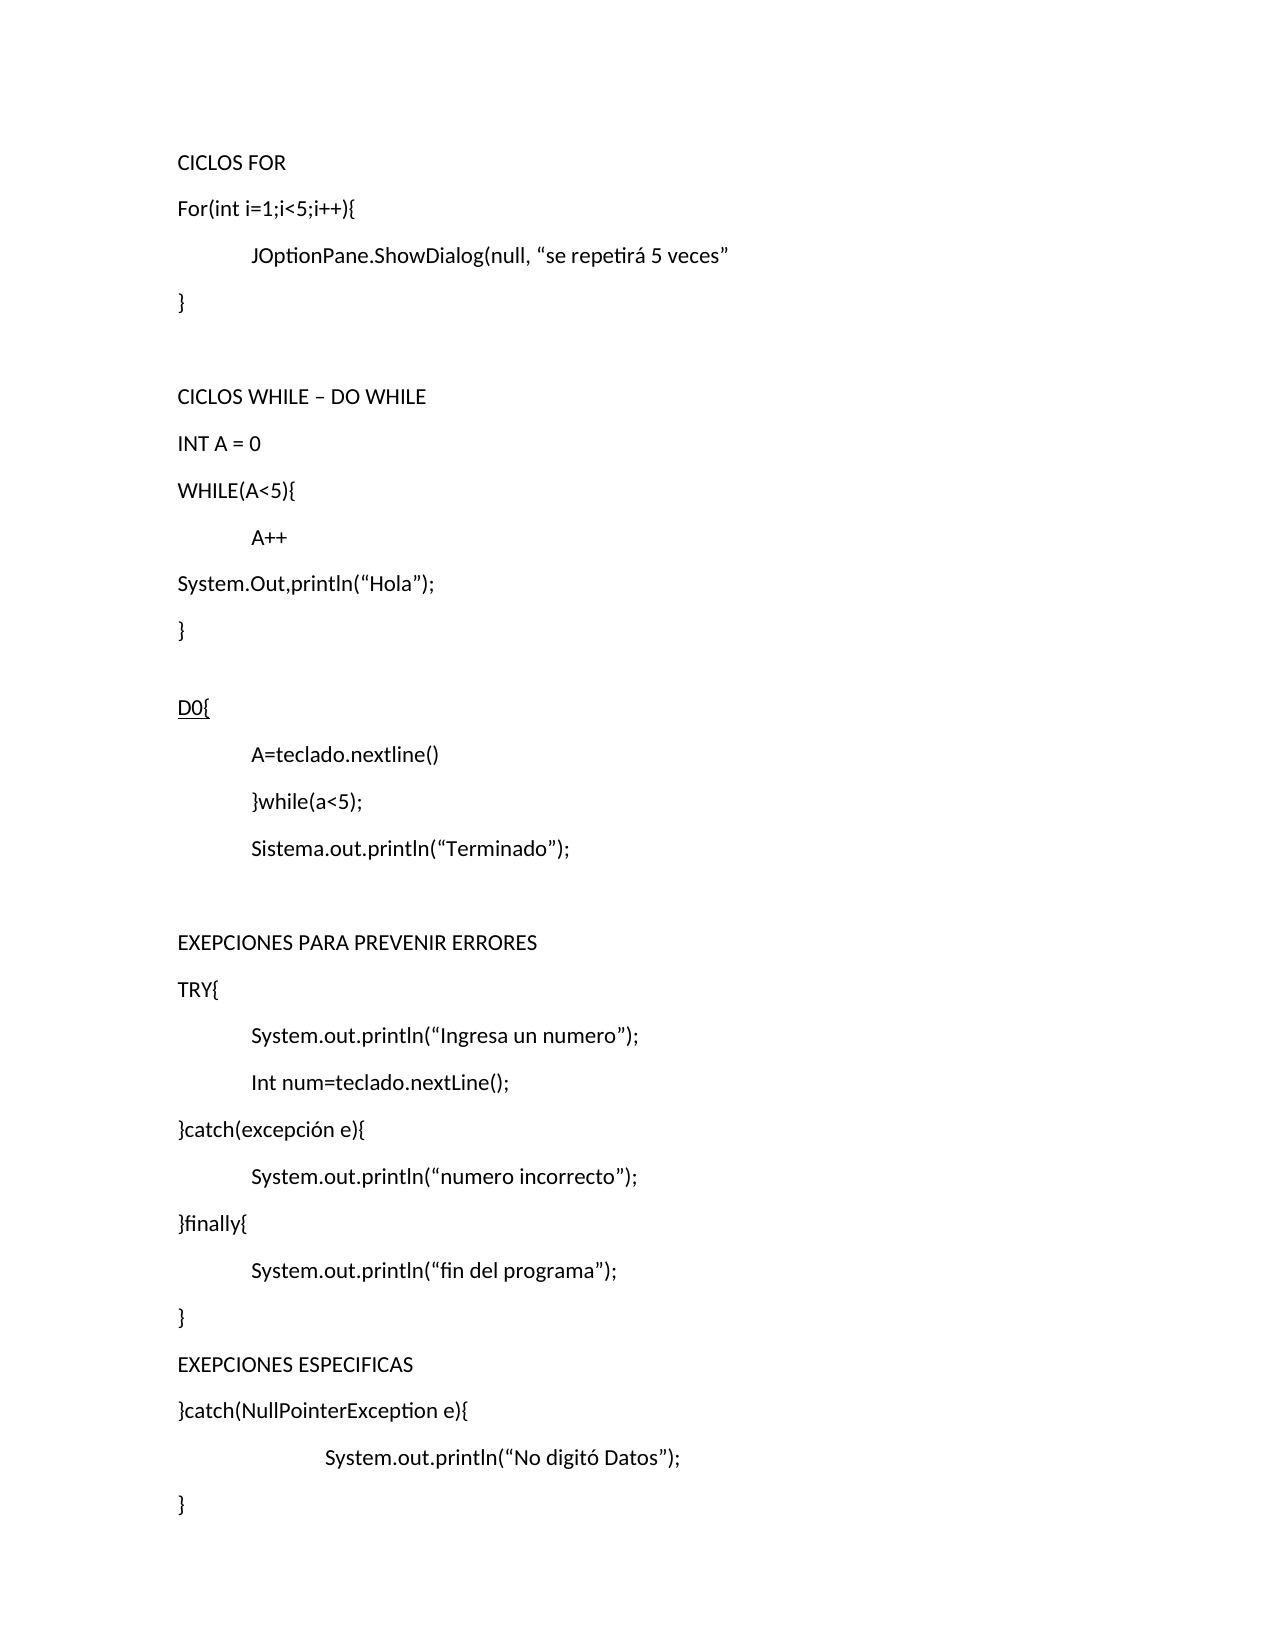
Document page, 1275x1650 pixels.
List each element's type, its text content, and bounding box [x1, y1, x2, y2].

text JOptionPane.ShowDialog(null, “se repetirá 5 veces” [177, 241, 1098, 269]
text INT A = 0 [177, 429, 1098, 457]
text EXEPCIONES PARA PREVENIR ERRORES [177, 928, 1098, 956]
text System.Out,println(“Hola”); [177, 569, 1098, 597]
text }finally{ [177, 1209, 1098, 1237]
text }catch(NullPointerException e){ [177, 1397, 1098, 1424]
text System.out.println(“Ingresa un numero”); [177, 1022, 1098, 1049]
text A++ [177, 523, 1098, 551]
text }while(a<5); [177, 787, 1098, 815]
text CICLOS WHILE – DO WHILE [177, 382, 1098, 410]
text TRY{ [177, 975, 1098, 1003]
text System.out.println(“No digitó Datos”); [177, 1443, 1098, 1471]
text } [177, 616, 1098, 674]
text Sistema.out.println(“Terminado”); [177, 834, 1098, 862]
text A=teclado.nextline() [177, 740, 1098, 768]
text For(int i=1;i<5;i++){ [177, 194, 1098, 222]
text } [177, 288, 1098, 316]
text WHILE(A<5){ [177, 476, 1098, 504]
text }catch(excepción e){ [177, 1115, 1098, 1143]
text System.out.println(“fin del programa”); [177, 1256, 1098, 1284]
text Int num=teclado.nextLine(); [177, 1068, 1098, 1096]
text } [177, 1490, 1098, 1518]
text System.out.println(“numero incorrecto”); [177, 1162, 1098, 1190]
text CICLOS FOR [177, 148, 1098, 176]
text } [177, 1303, 1098, 1331]
text EXEPCIONES ESPECIFICAS [177, 1350, 1098, 1378]
text D0{ [177, 693, 1098, 721]
